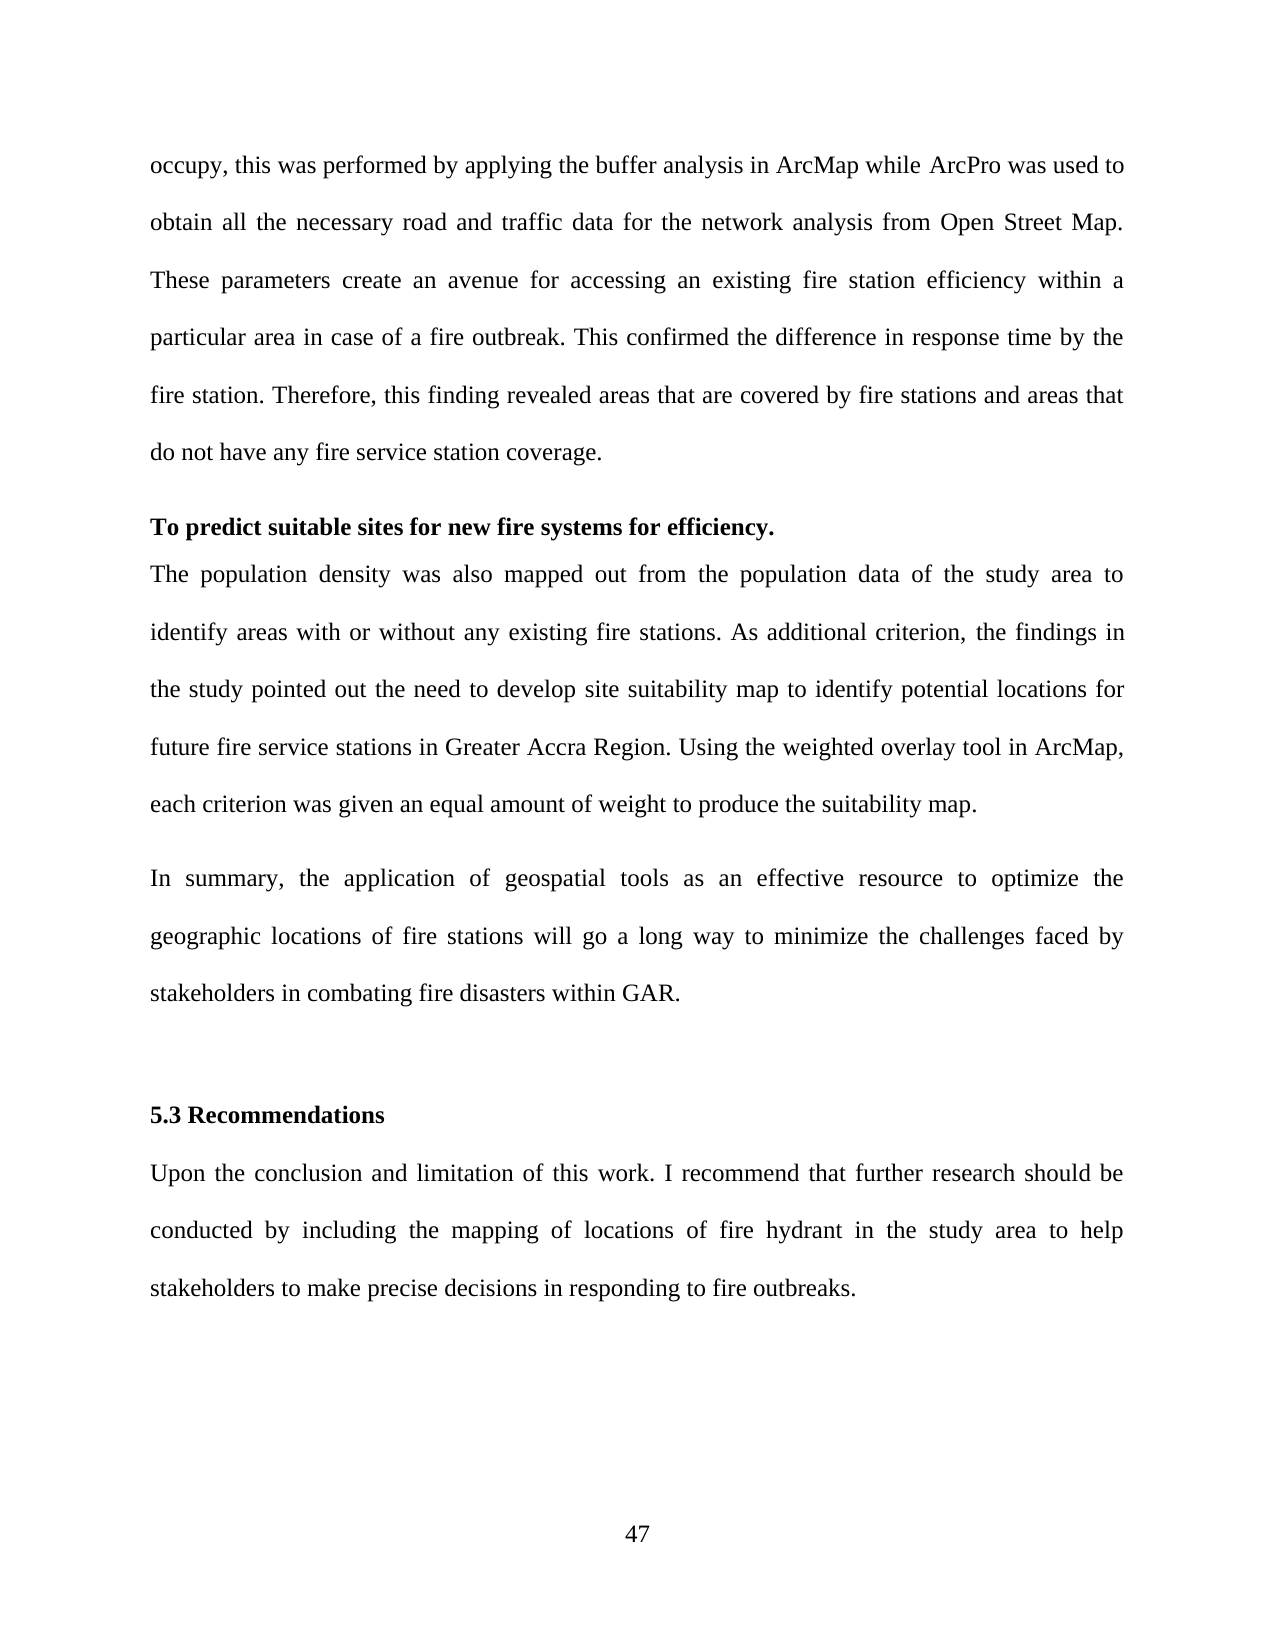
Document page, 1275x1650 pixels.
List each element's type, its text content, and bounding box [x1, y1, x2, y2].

text Upon the conclusion and limitation of this work. I recommend that further research should be conducted by including the mapping of locations of fire hydrant in the study area to help stakeholders to make precise decisions in responding to fire outbreaks. [150, 1158, 1125, 1302]
text The population density was also mapped out from the population data of the study area to identify areas with or without any existing fire stations. As additional criterion, the findings in the study pointed out the need to develop site suitability map to identify potential locations for future fire service stations in Greater Accra Region. Using the weighted overlay tool in ArcMap, each criterion was given an equal amount of weight to produce the suitability map. [150, 559, 1125, 818]
text To predict suitable sites for new fire systems for efficiency. [150, 512, 1125, 540]
text In summary, the application of geospatial tools as an effective resource to optimize the geographic locations of fire stations will go a long way to minimize the challenges faced by stakeholders in combating fire disasters within GAR. [150, 863, 1125, 1007]
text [150, 150, 1125, 466]
subtitle 5.3 Recommendations [150, 1100, 1125, 1129]
